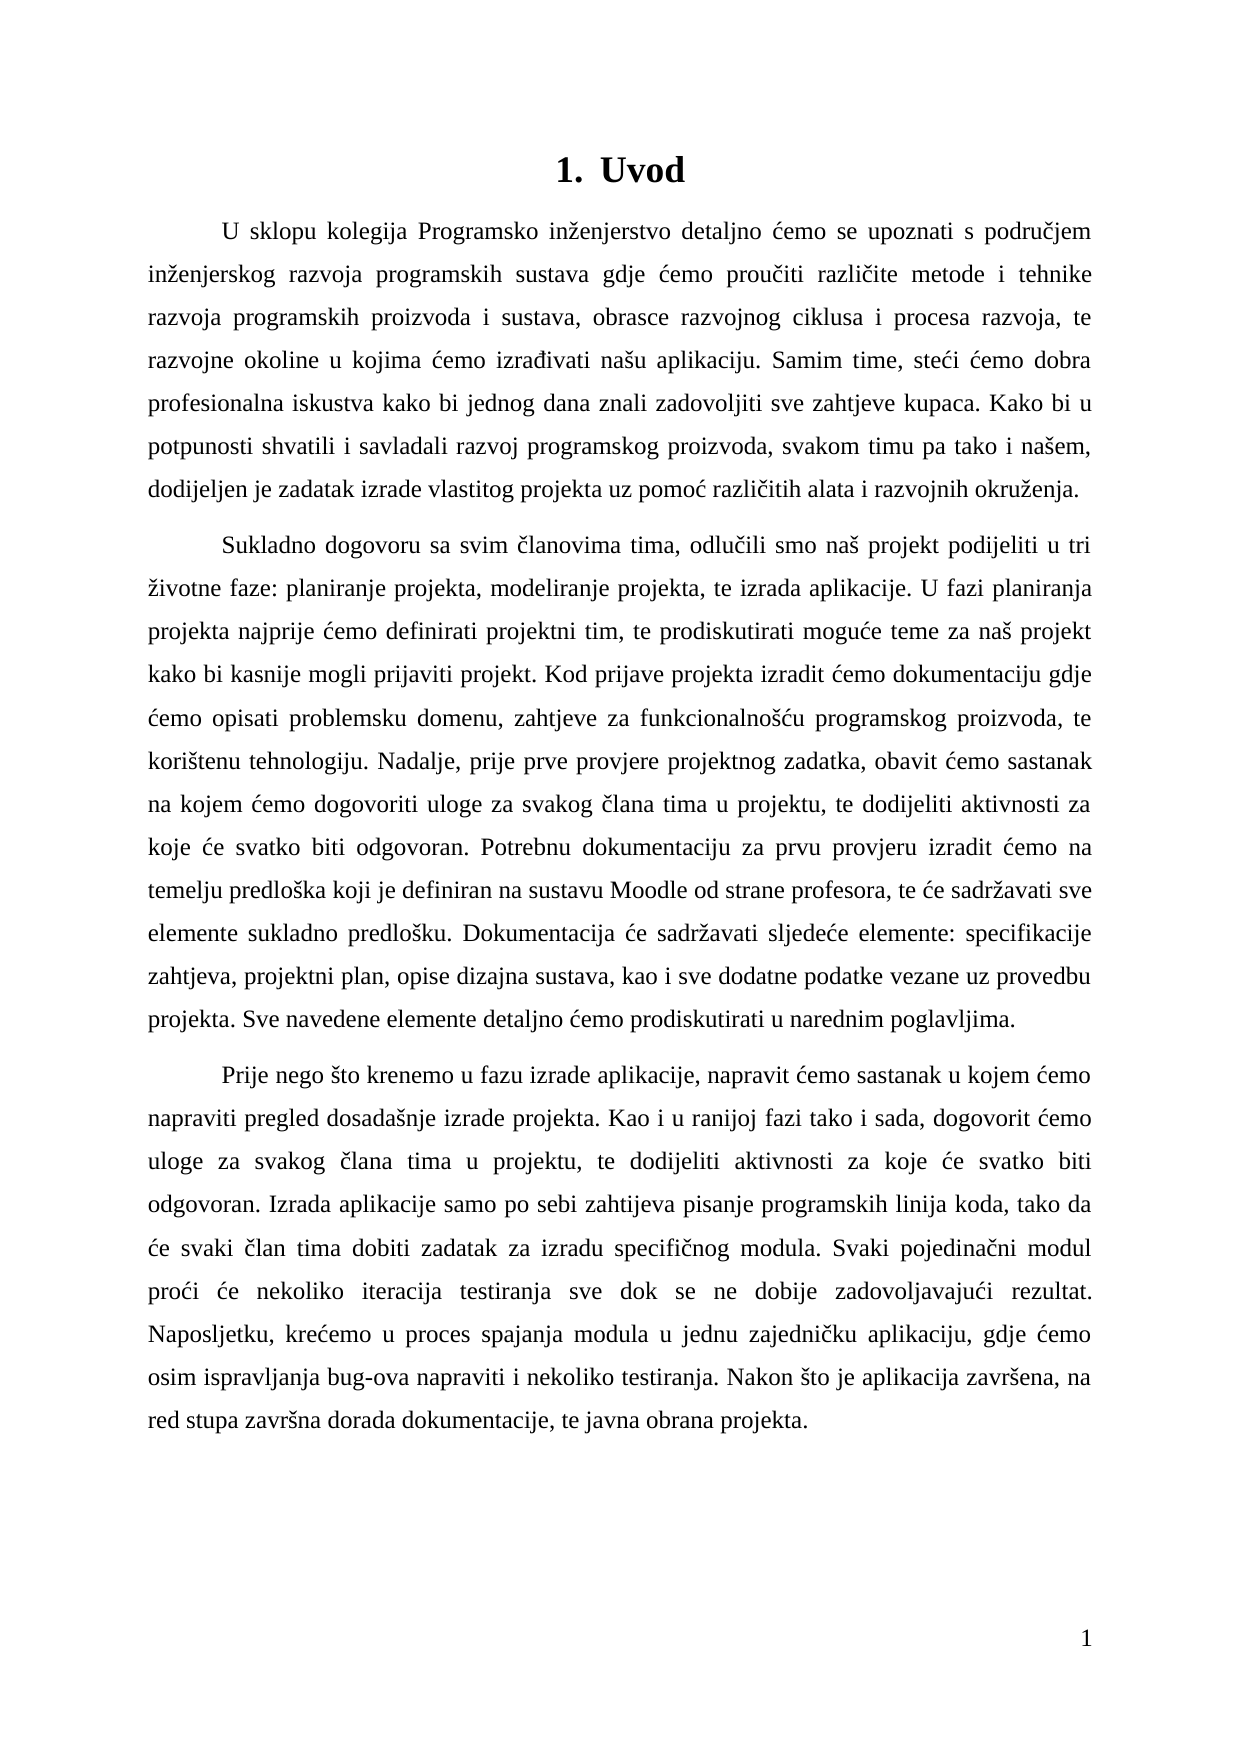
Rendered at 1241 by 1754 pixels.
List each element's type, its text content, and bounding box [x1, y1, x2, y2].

text Uvod [148, 148, 1093, 191]
text Sukladno dogovoru sa svim članovima tima, odlučili smo naš projekt podijeliti u tri životne faze: planiranje projekta, modeliranje projekta, te izrada aplikacije. U fazi planiranja projekta najprije ćemo definirati projektni tim, te prodiskutirati moguće teme za naš projekt kako bi kasnije mogli prijaviti projekt. Kod prijave projekta izradit ćemo dokumentaciju gdje ćemo opisati problemsku domenu, zahtjeve za funkcionalnošću programskog proizvoda, te korištenu tehnologiju. Nadalje, prije prve provjere projektnog zadatka, obavit ćemo sastanak na kojem ćemo dogovoriti uloge za svakog člana tima u projektu, te dodijeliti aktivnosti za koje će svatko biti odgovoran. Potrebnu dokumentaciju za prvu provjeru izradit ćemo na temelju predloška koji je definiran na sustavu Moodle od strane profesora, te će sadržavati sve elemente sukladno predlošku. Dokumentacija će sadržavati sljedeće elemente: specifikacije zahtjeva, projektni plan, opise dizajna sustava, kao i sve dodatne podatke vezane uz provedbu projekta. Sve navedene elemente detaljno ćemo prodiskutirati u narednim poglavljima. [148, 530, 1093, 1033]
text U sklopu kolegija Programsko inženjerstvo detaljno ćemo se upoznati s područjem inženjerskog razvoja programskih sustava gdje ćemo proučiti različite metode i tehnike razvoja programskih proizvoda i sustava, obrasce razvojnog ciklusa i procesa razvoja, te razvojne okoline u kojima ćemo izrađivati našu aplikaciju. Samim time, steći ćemo dobra profesionalna iskustva kako bi jednog dana znali zadovoljiti sve zahtjeve kupaca. Kako bi u potpunosti shvatili i savladali razvoj programskog proizvoda, svakom timu pa tako i našem, dodijeljen je zadatak izrade vlastitog projekta uz pomoć različitih alata i razvojnih okruženja. [148, 216, 1093, 503]
text Prije nego što krenemo u fazu izrade aplikacije, napravit ćemo sastanak u kojem ćemo napraviti pregled dosadašnje izrade projekta. Kao i u ranijoj fazi tako i sada, dogovorit ćemo uloge za svakog člana tima u projektu, te dodijeliti aktivnosti za koje će svatko biti odgovoran. Izrada aplikacije samo po sebi zahtijeva pisanje programskih linija koda, tako da će svaki član tima dobiti zadatak za izradu specifičnog modula. Svaki pojedinačni modul proći će nekoliko iteracija testiranja sve dok se ne dobije zadovoljavajući rezultat. Naposljetku, krećemo u proces spajanja modula u jednu zajedničku aplikaciju, gdje ćemo osim ispravljanja bug-ova napraviti i nekoliko testiranja. Nakon što je aplikacija završena, na red stupa završna dorada dokumentacije, te javna obrana projekta. [148, 1060, 1093, 1434]
